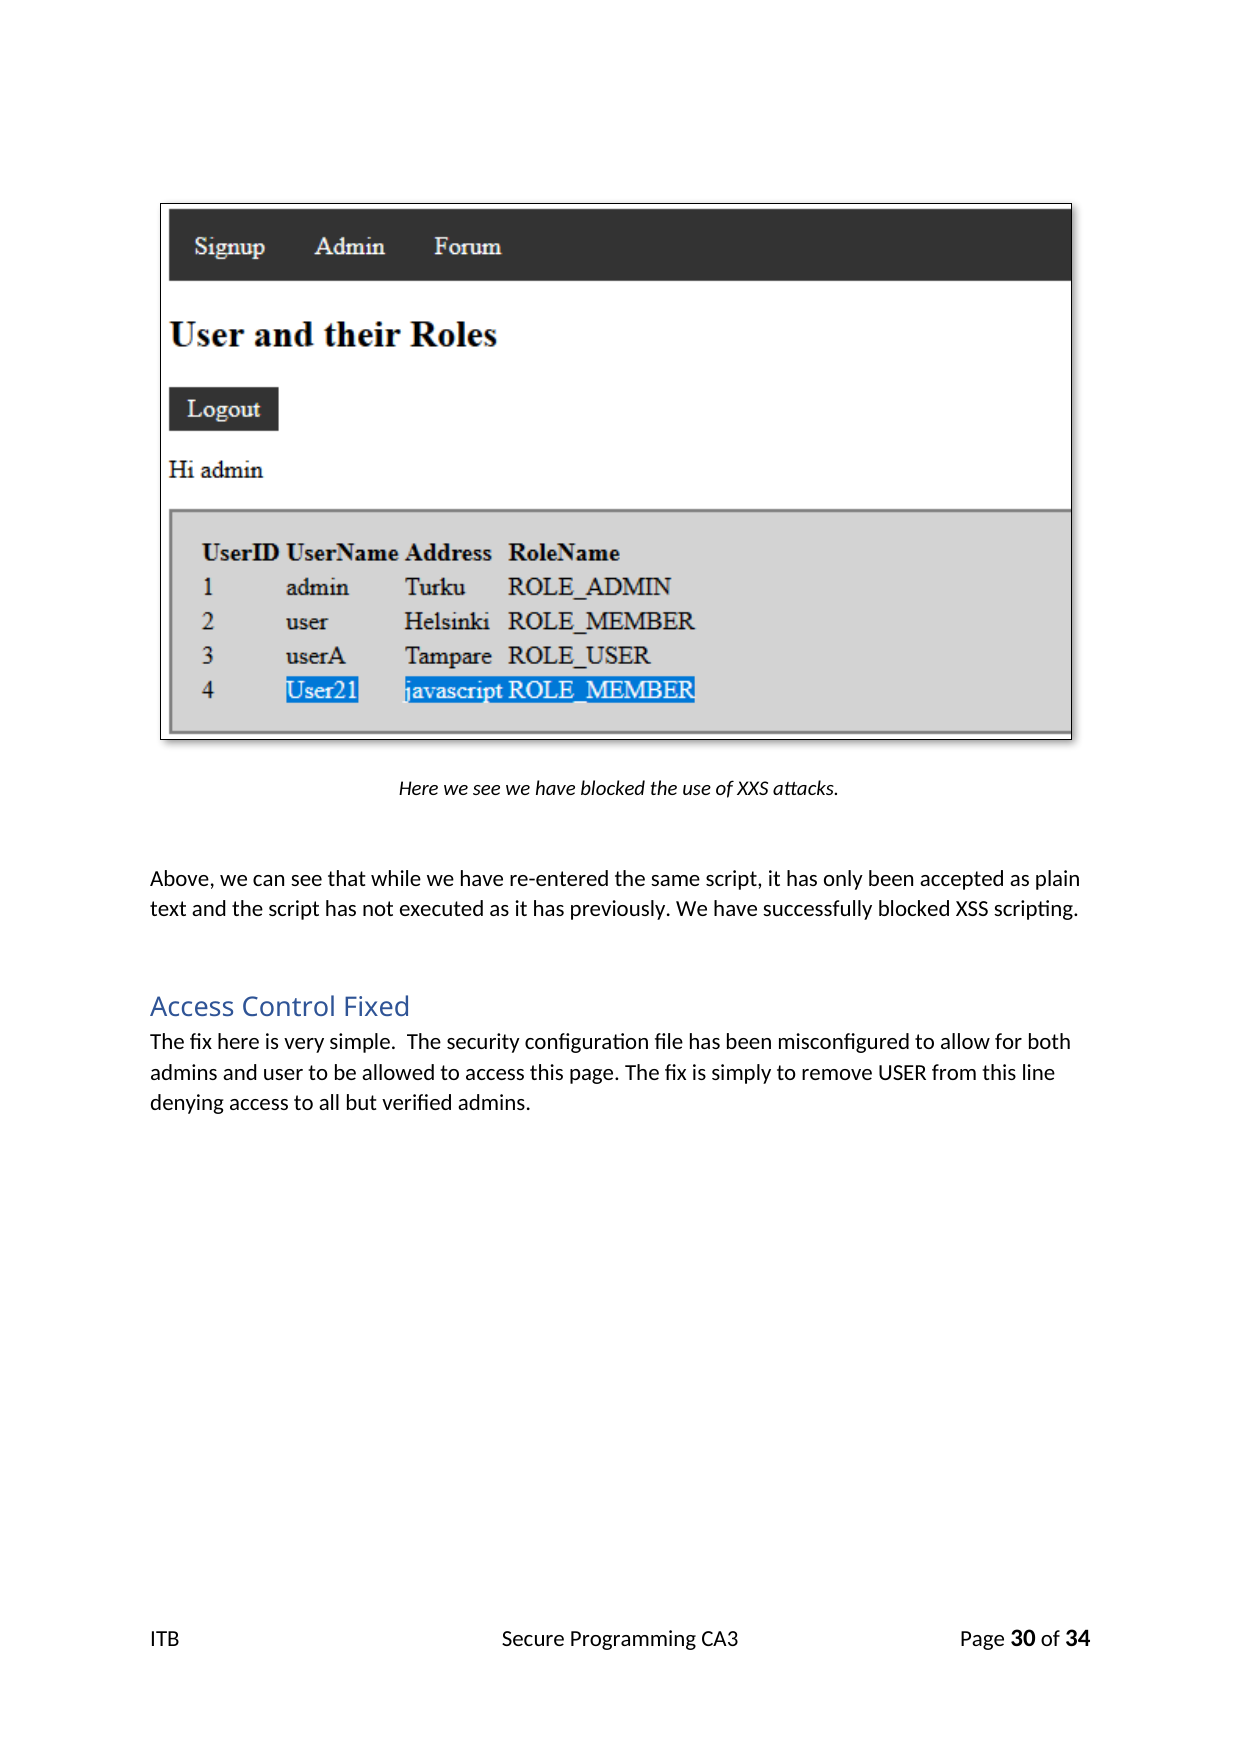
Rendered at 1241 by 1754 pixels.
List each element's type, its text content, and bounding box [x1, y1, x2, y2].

text The fix here is very simple. The security configuration file has been misconfigured to allow for both admins and user to be allowed to access this page. The fix is simply to remove USER from this line denying access to all but verified admins. [150, 1027, 1090, 1116]
subtitle Access Control Fixed [150, 988, 1090, 1024]
text Here we see we have blocked the use of XXS attacks. [150, 776, 1090, 801]
text Above, we can see that while we have re-entered the same script, it has only been accepted as plain text and the script has not executed as it has previously. We have successfully blocked XSS scripting. [150, 864, 1090, 922]
picture [161, 204, 1071, 739]
